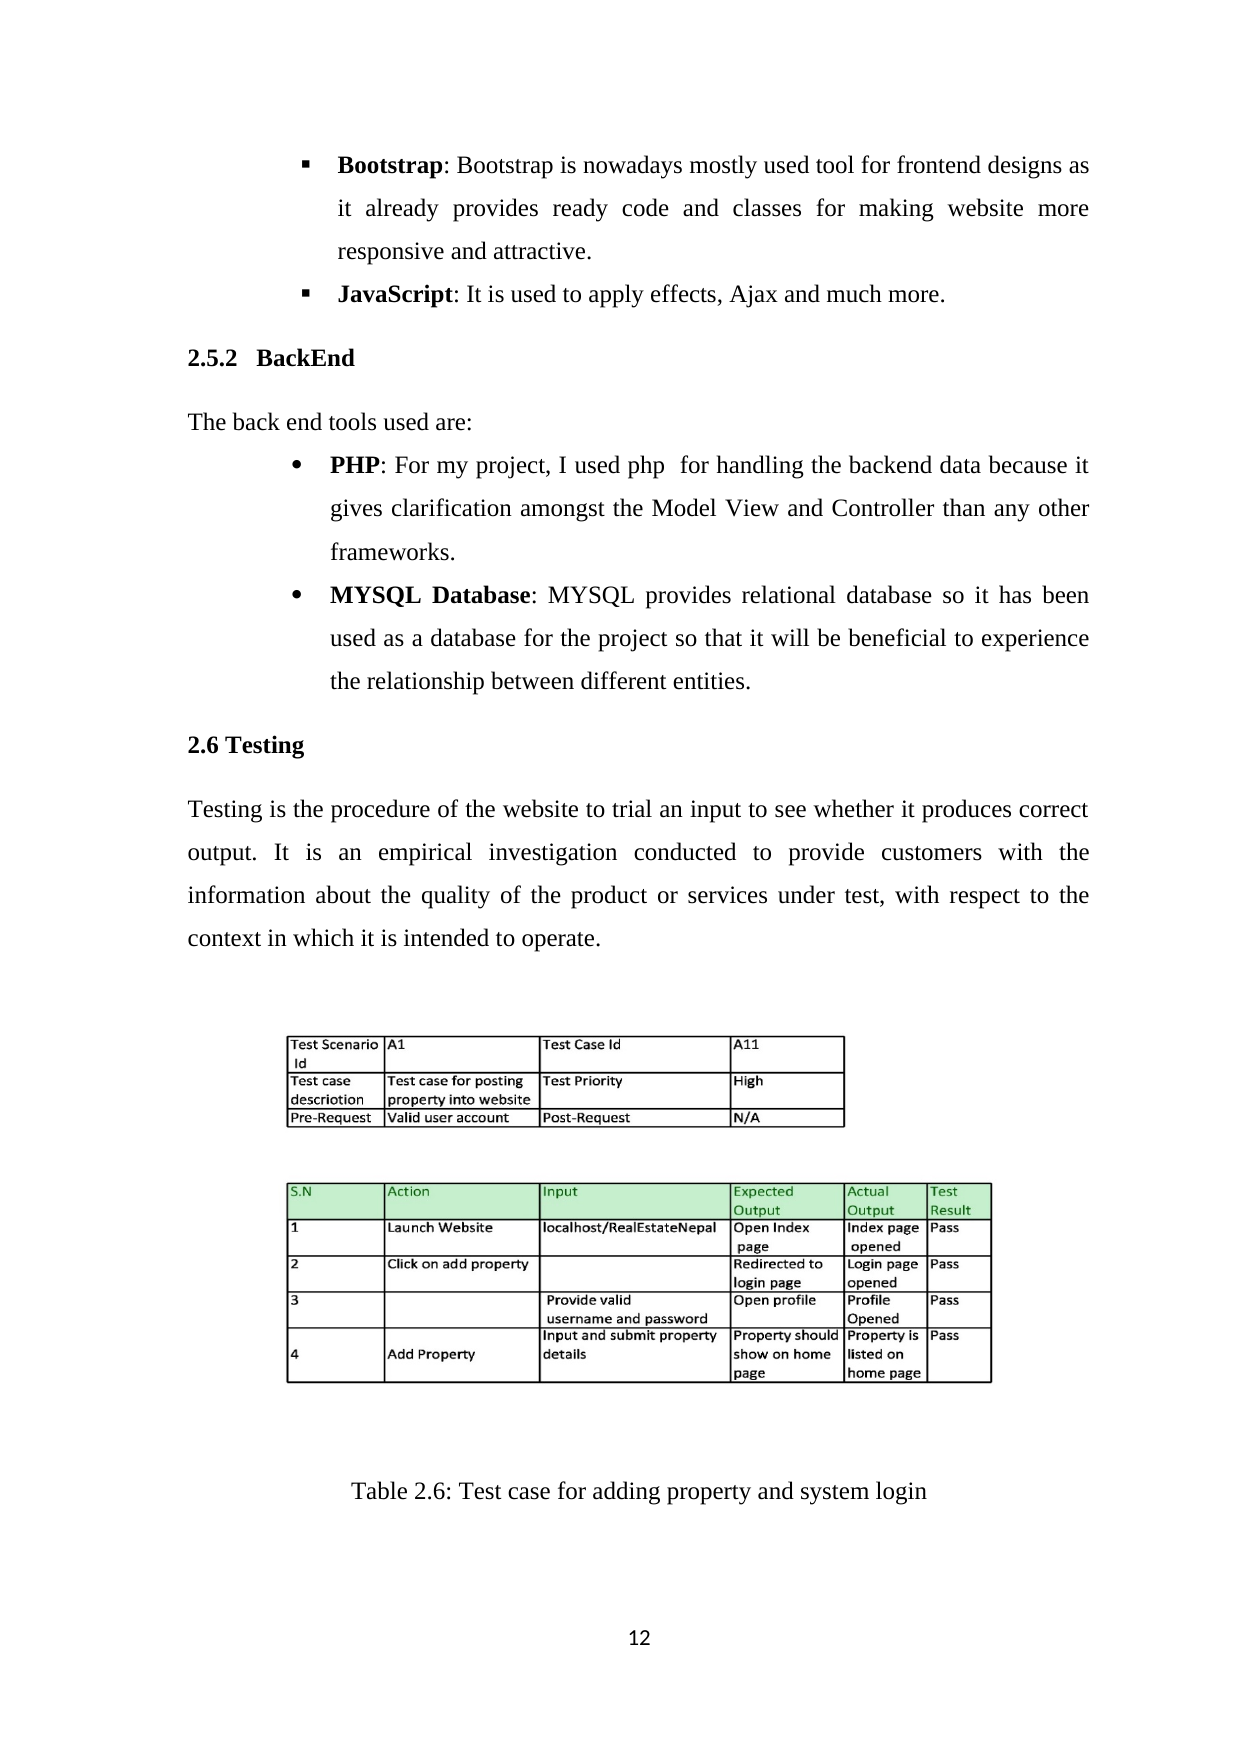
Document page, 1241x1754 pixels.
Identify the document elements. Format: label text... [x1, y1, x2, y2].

subtitle Testing is the procedure of the website to trial an input to see whether it produces correct output. It is an empirical investigation conducted to provide customers with the information about the quality of the product or services under test, with respect to the context in which it is intended to operate. [187, 794, 1090, 952]
list MYSQL Database: MYSQL provides relational database so it has been used as a database for the project so that it will be beneficial to experience the relationship between different entities. [292, 580, 1090, 695]
list JavaScript: It is used to apply effects, Ajax and much more. [300, 279, 1090, 308]
picture [213, 966, 1065, 1452]
subtitle The back end tools used are: [187, 407, 1090, 436]
list PHP: For my project, I used php for handling the backend data because it gives clarification amongst the Model View and Controller than any other frameworks. [292, 450, 1090, 565]
subtitle 2.6 Testing [187, 730, 1090, 759]
subtitle Table 2.6: Test case for adding property and system login [187, 1476, 1090, 1505]
subtitle 2.5.2 BackEnd [187, 343, 1090, 372]
list Bootstrap: Bootstrap is nowadays mostly used tool for frontend designs as it already provides ready code and classes for making website more responsive and attractive. [300, 150, 1090, 265]
